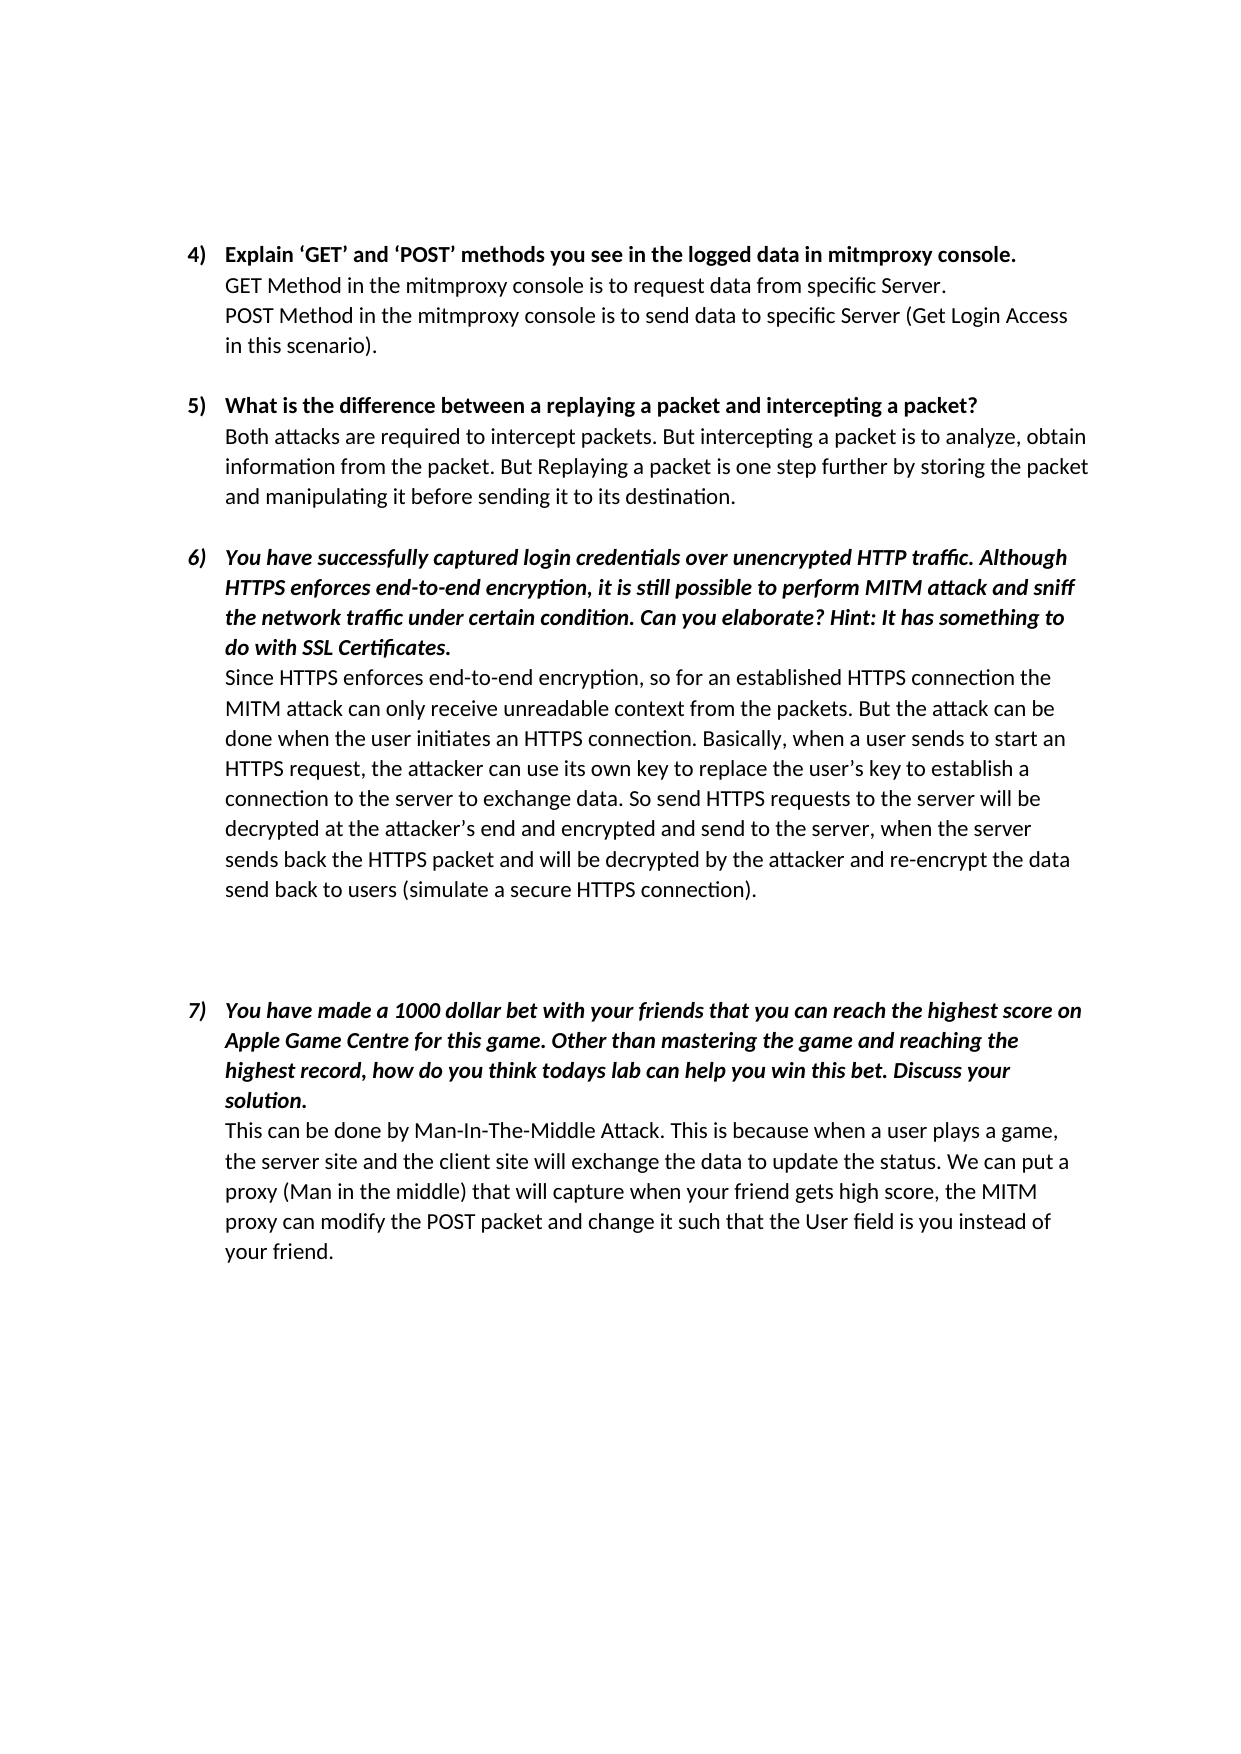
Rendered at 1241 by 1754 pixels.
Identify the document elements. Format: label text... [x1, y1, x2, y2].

list Explain ‘GET’ and ‘POST’ methods you see in the logged data in mitmproxy console. [187, 241, 1090, 269]
list You have successfully captured login credentials over unencrypted HTTP traffic. Although HTTPS enforces end-to-end encryption, it is still possible to perform MITM attack and sniff the network traffic under certain condition. Can you elaborate? Hint: It has something to do with SSL Certificates. [187, 543, 1090, 661]
list This can be done by Man-In-The-Middle Attack. This is because when a user plays a game, the server site and the client site will exchange the data to update the status. We can put a proxy (Man in the middle) that will capture when your friend gets high score, the MITM proxy can modify the POST packet and change it such that the User field is you instead of your friend. [225, 1117, 1090, 1266]
list Both attacks are required to intercept packets. But intercepting a packet is to analyze, obtain information from the packet. But Replaying a packet is one step further by storing the packet and manipulating it before sending it to its destination. [225, 422, 1090, 510]
list GET Method in the mitmproxy console is to request data from specific Server. [225, 271, 1090, 299]
list What is the difference between a replaying a packet and intercepting a packet? [187, 392, 1090, 420]
list Since HTTPS enforces end-to-end encryption, so for an established HTTPS connection the MITM attack can only receive unreadable context from the packets. But the attack can be done when the user initiates an HTTPS connection. Basically, when a user sends to start an HTTPS request, the attacker can use its own key to replace the user’s key to establish a connection to the server to exchange data. So send HTTPS requests to the server will be decrypted at the attacker’s end and encrypted and send to the server, when the server sends back the HTTPS packet and will be decrypted by the attacker and re-encrypt the data send back to users (simulate a secure HTTPS connection). [225, 663, 1090, 903]
list You have made a 1000 dollar bet with your friends that you can reach the highest score on Apple Game Centre for this game. Other than mastering the game and reaching the highest record, how do you think todays lab can help you win this bet. Discuss your solution. [187, 996, 1090, 1114]
list POST Method in the mitmproxy console is to send data to specific Server (Get Login Access in this scenario). [225, 301, 1090, 359]
